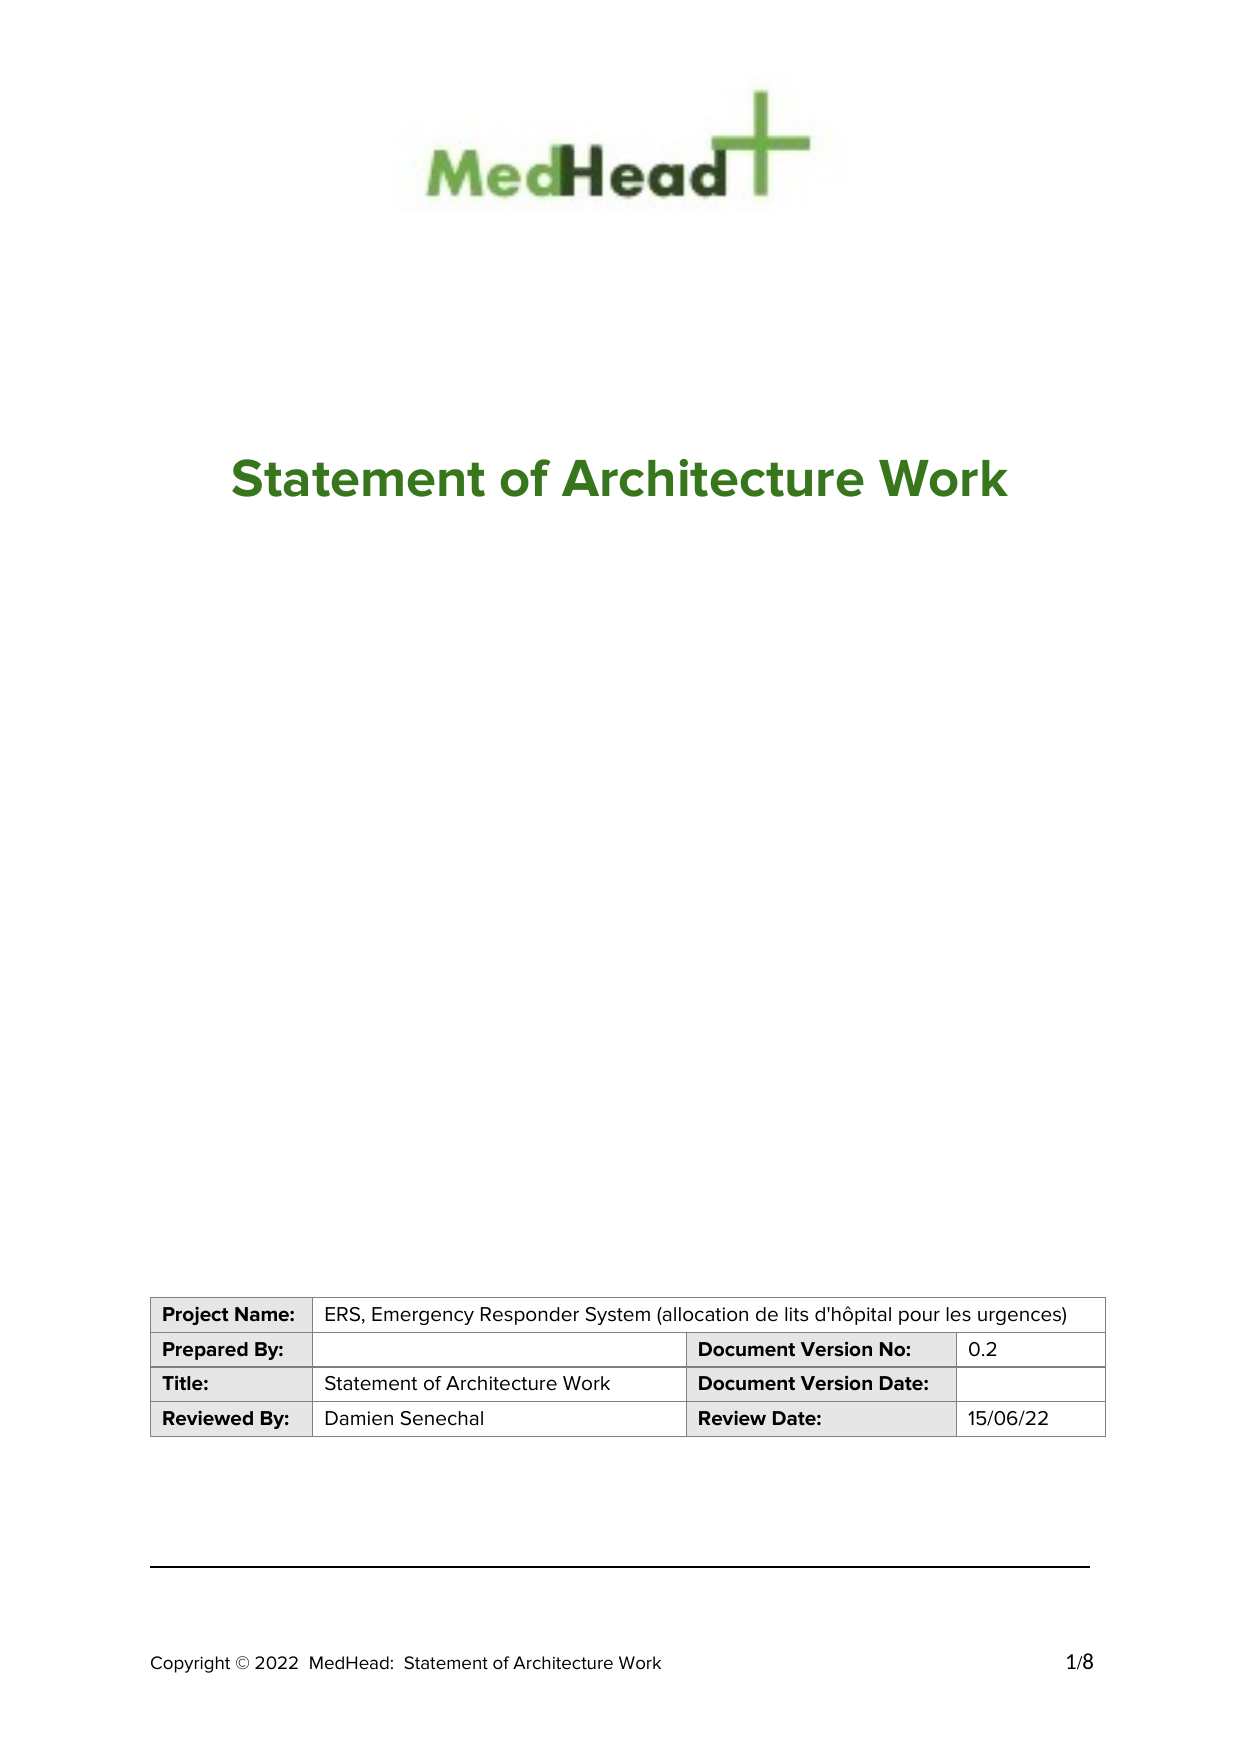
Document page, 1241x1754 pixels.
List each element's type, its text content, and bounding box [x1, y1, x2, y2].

table_cell Title: [151, 1368, 312, 1401]
table_cell Reviewed By: [151, 1402, 312, 1436]
table_header ERS, Emergency Responder System (allocation de lits d'hôpital pour les urgences) [313, 1298, 1105, 1332]
table_cell 0.2 [957, 1333, 1105, 1366]
table_cell Prepared By: [151, 1333, 312, 1366]
table_cell [957, 1368, 1105, 1401]
table_cell 15/06/22 [957, 1402, 1105, 1436]
title Statement of Architecture Work [150, 447, 1090, 513]
table_cell Document Version Date: [687, 1368, 956, 1401]
table_cell Statement of Architecture Work [313, 1368, 686, 1401]
table_header Project Name: [151, 1298, 312, 1332]
table_cell [313, 1333, 686, 1366]
table_cell Document Version No: [687, 1333, 956, 1366]
picture [390, 75, 850, 211]
table_cell Review Date: [687, 1402, 956, 1436]
table_cell Damien Senechal [313, 1402, 686, 1436]
